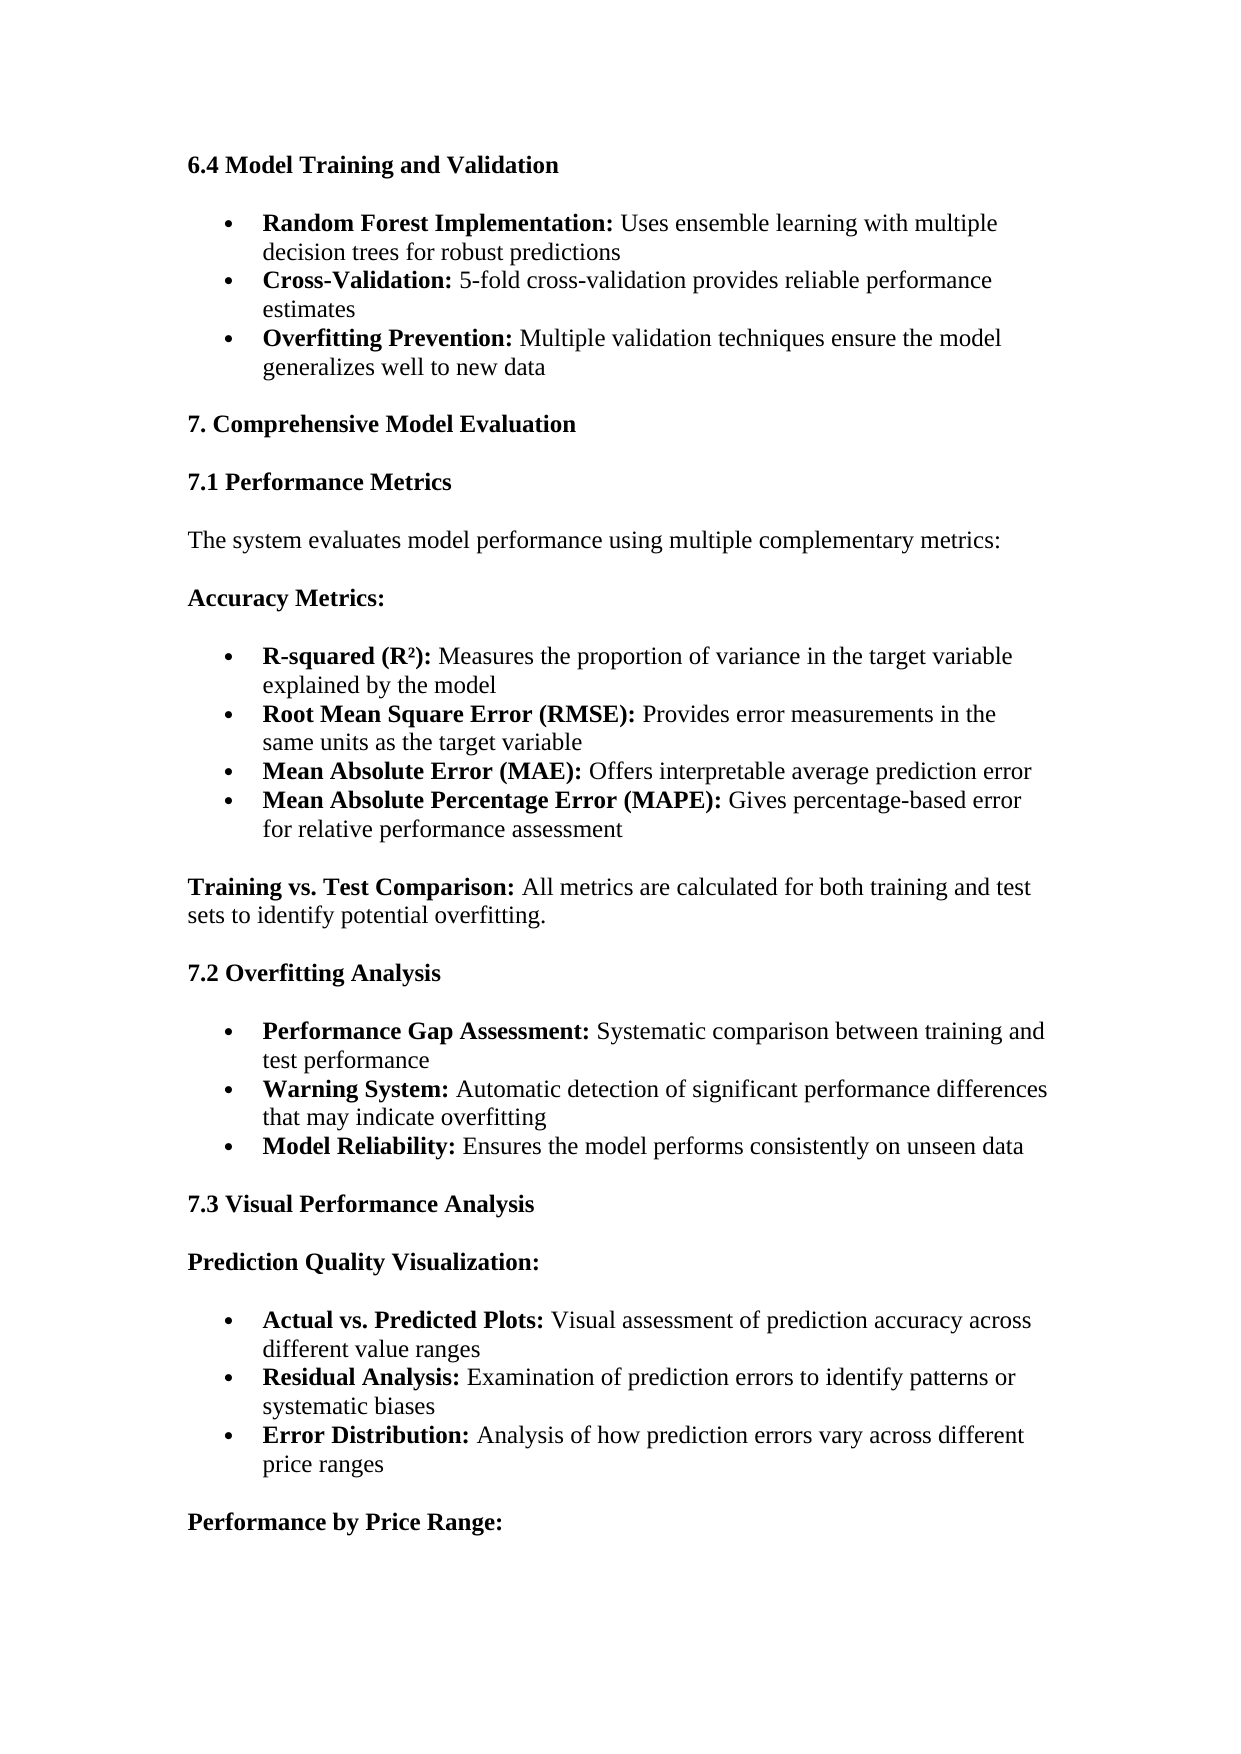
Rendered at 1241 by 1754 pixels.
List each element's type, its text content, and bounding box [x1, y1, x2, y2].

text Accuracy Metrics: [187, 583, 1053, 612]
subtitle 7. Comprehensive Model Evaluation [187, 409, 1053, 438]
list Model Reliability: Ensures the model performs consistently on unseen data [225, 1131, 1053, 1160]
list R-squared (R²): Measures the proportion of variance in the target variable explained by the model [225, 641, 1053, 699]
list Residual Analysis: Examination of prediction errors to identify patterns or systematic biases [225, 1362, 1053, 1420]
subtitle 7.1 Performance Metrics [187, 467, 1053, 496]
subtitle 7.3 Visual Performance Analysis [187, 1189, 1053, 1218]
list Root Mean Square Error (RMSE): Provides error measurements in the same units as the target variable [225, 699, 1053, 756]
text The system evaluates model performance using multiple complementary metrics: [187, 525, 1053, 554]
subtitle 6.4 Model Training and Validation [187, 150, 1053, 179]
list Performance Gap Assessment: Systematic comparison between training and test performance [225, 1016, 1053, 1074]
subtitle 7.2 Overfitting Analysis [187, 958, 1053, 987]
text Prediction Quality Visualization: [187, 1247, 1053, 1276]
list Actual vs. Predicted Plots: Visual assessment of prediction accuracy across different value ranges [225, 1305, 1053, 1362]
list Cross-Validation: 5-fold cross-validation provides reliable performance estimates [225, 265, 1053, 323]
list Random Forest Implementation: Uses ensemble learning with multiple decision trees for robust predictions [225, 208, 1053, 265]
list Warning System: Automatic detection of significant performance differences that may indicate overfitting [225, 1074, 1053, 1131]
list Error Distribution: Analysis of how prediction errors vary across different price ranges [225, 1420, 1053, 1477]
text Performance by Price Range: [187, 1507, 1053, 1535]
text Training vs. Test Comparison: All metrics are calculated for both training and test sets to identify potential overfitting. [187, 872, 1053, 929]
list Mean Absolute Error (MAE): Offers interpretable average prediction error [225, 756, 1053, 785]
list Overfitting Prevention: Multiple validation techniques ensure the model generalizes well to new data [225, 323, 1053, 380]
list Mean Absolute Percentage Error (MAPE): Gives percentage-based error for relative performance assessment [225, 785, 1053, 842]
